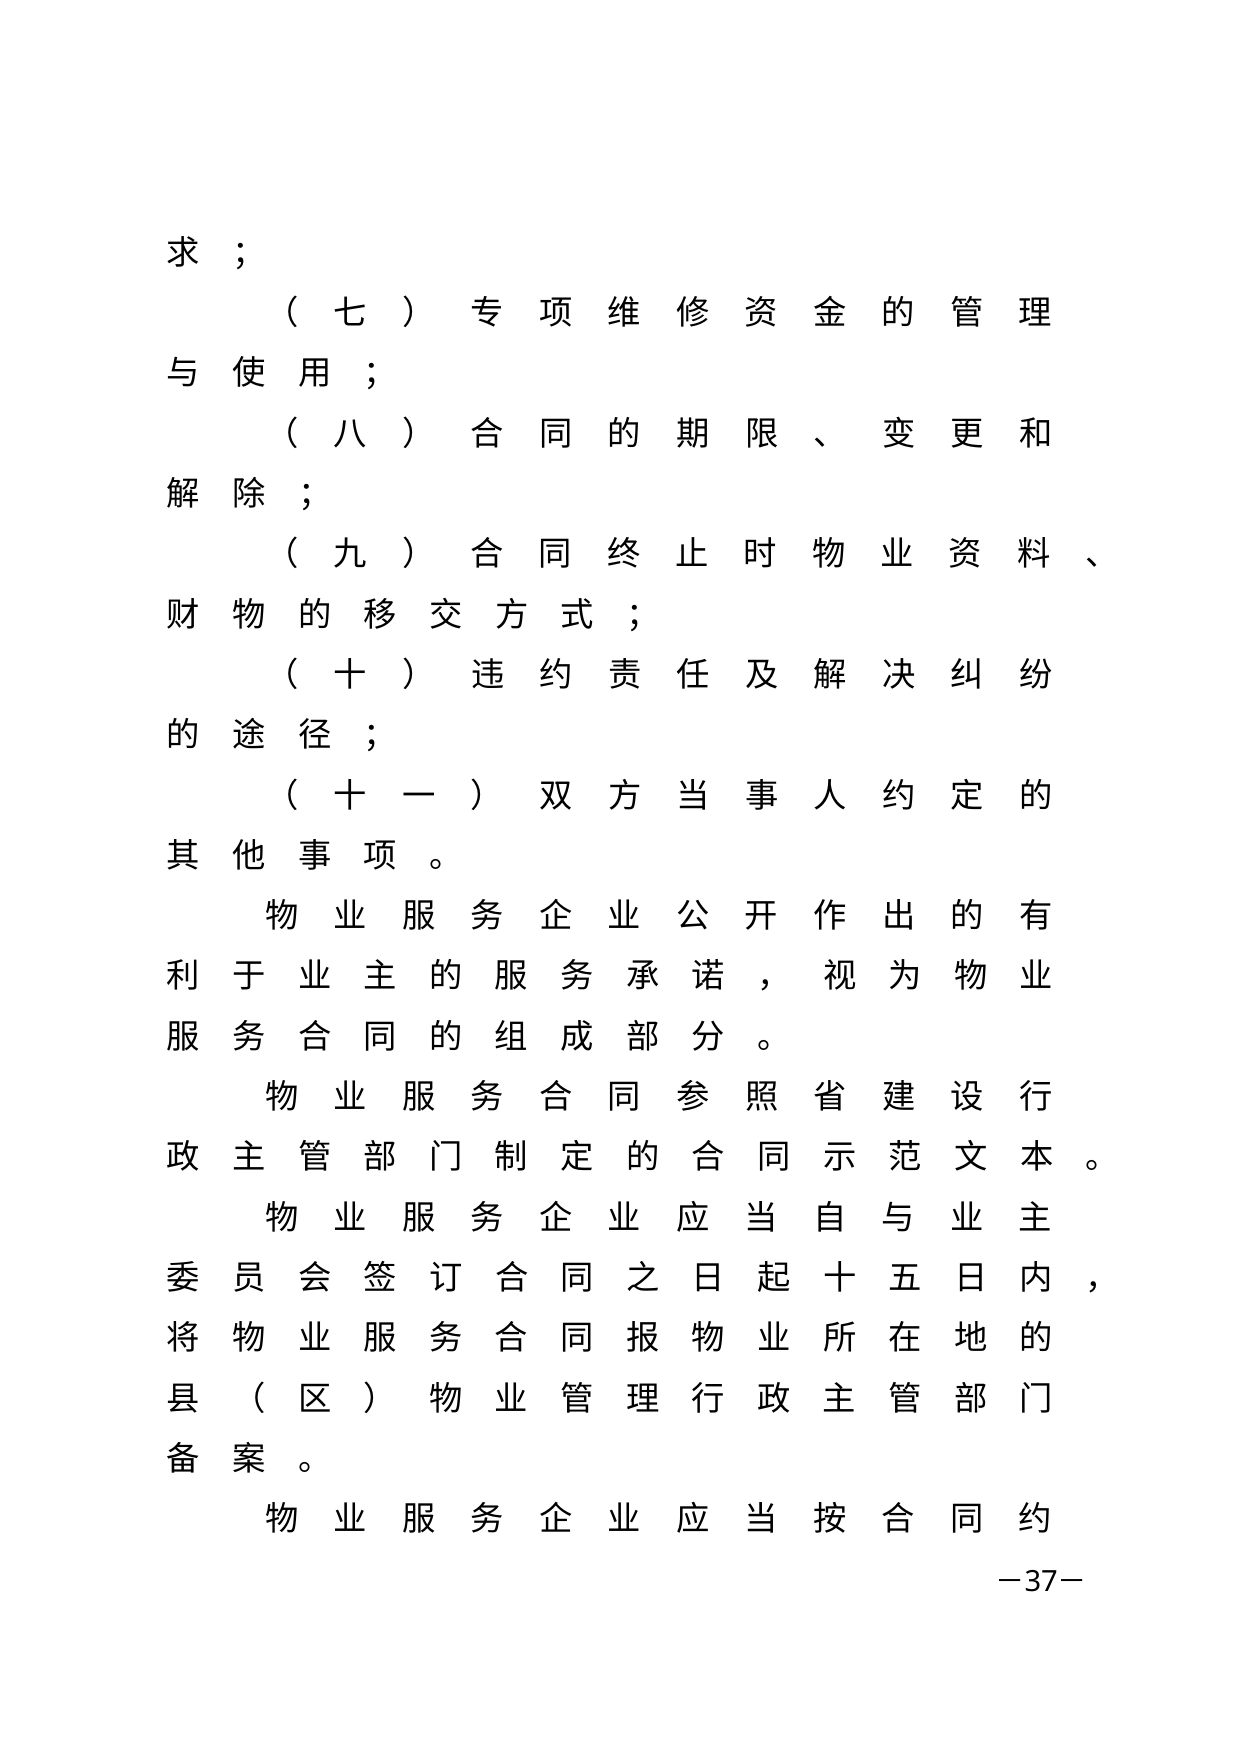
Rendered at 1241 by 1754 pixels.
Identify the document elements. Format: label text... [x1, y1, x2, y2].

text 物业服务合同参照省建设行政主管部门制定的合同示范文本。 [167, 1064, 1085, 1184]
text （七）专项维修资金的管理与使用； [167, 280, 1085, 400]
text （八）合同的期限、变更和解除； [167, 400, 1085, 521]
text 物业服务企业应当按合同约定提供服务，不得以通知、声明、告示等方式作出对业主不公平、不合理的规定，或者减轻、免除其损害业主合法权益应当承担的责任。 [167, 1486, 1085, 1546]
text （九）合同终止时物业资料、财物的移交方式； [167, 521, 1085, 642]
text 物业服务企业公开作出的有利于业主的服务承诺，视为物业服务合同的组成部分。 [167, 883, 1085, 1064]
text 物业服务企业应当自与业主委员会签订合同之日起十五日内，将物业服务合同报物业所在地的县（区）物业管理行政主管部门备案。 [167, 1184, 1085, 1486]
text （十一）双方当事人约定的其他事项。 [167, 762, 1085, 883]
text （十）违约责任及解决纠纷的途径； [167, 642, 1085, 762]
text （六）物业的养护和维修要求； [167, 219, 1085, 280]
